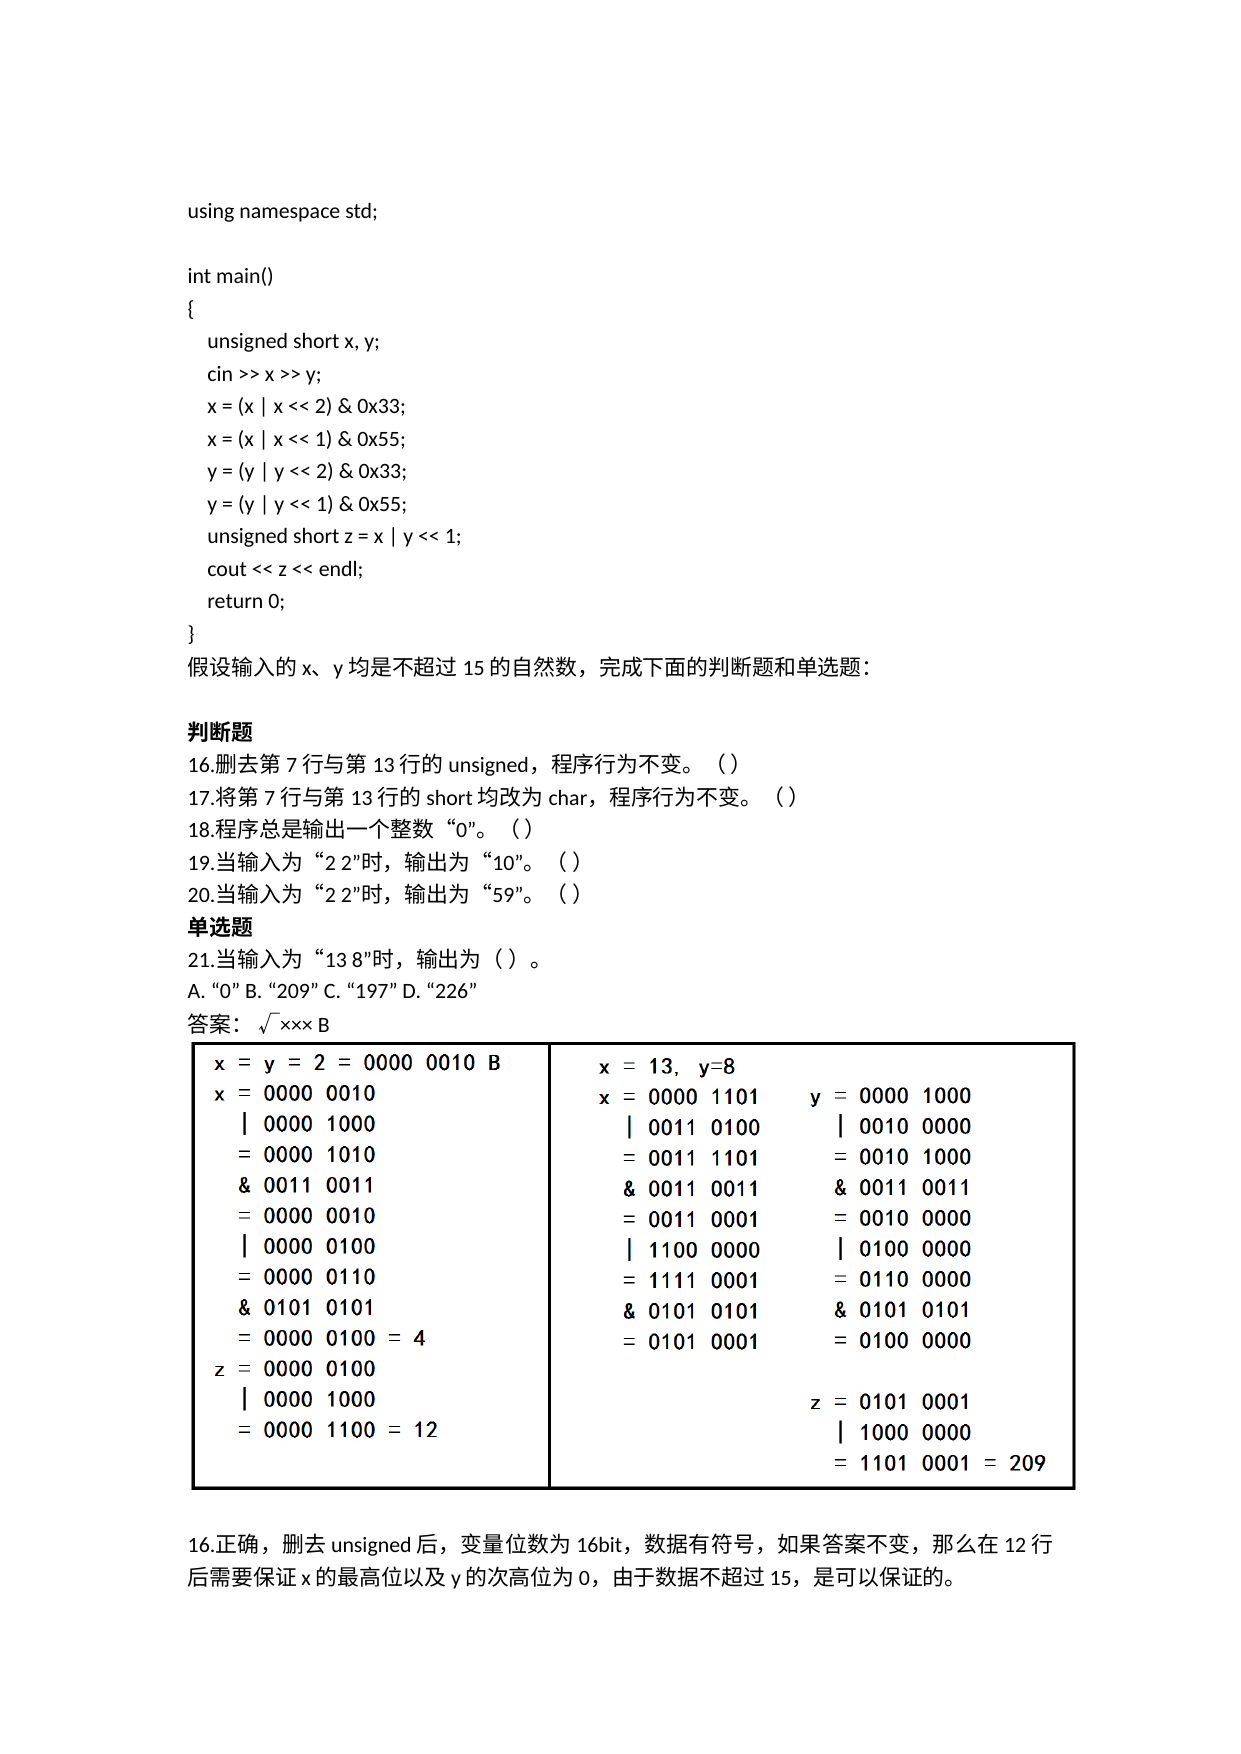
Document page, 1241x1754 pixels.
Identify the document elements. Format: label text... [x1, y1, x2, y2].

text cin >> x >> y; [187, 357, 1053, 389]
text 18.程序总是输出一个整数“0”。（ ） [187, 812, 1053, 844]
text 17.将第 7 行与第 13 行的 short 均改为 char，程序行为不变。（ ） [187, 779, 1053, 812]
text 20.当输入为“2 2”时，输出为“59”。（ ） [187, 877, 1053, 909]
text 单选题 [187, 909, 1053, 942]
text 16.删去第 7 行与第 13 行的 unsigned，程序行为不变。（ ） [187, 747, 1053, 779]
text 21.当输入为“13 8”时，输出为（ ）。 [187, 942, 1053, 974]
text 假设输入的 x、y 均是不超过 15 的自然数，完成下面的判断题和单选题： [187, 649, 1053, 682]
text 判断题 [187, 714, 1053, 747]
text } [187, 617, 1053, 649]
text 答案： √××× B [187, 1007, 1053, 1039]
text cout << z << endl; [187, 552, 1053, 584]
text x = (x | x << 2) & 0x33; [187, 389, 1053, 422]
text x = (x | x << 1) & 0x55; [187, 422, 1053, 454]
text using namespace std; [187, 194, 1053, 227]
text int main() [187, 259, 1053, 292]
text 16.正确，删去unsigned后，变量位数为16bit，数据有符号，如果答案不变，那么在12行后需要保证x的最高位以及y的次高位为0，由于数据不超过15，是可以保证的。 [187, 1527, 1053, 1592]
text y = (y | y << 1) & 0x55; [187, 487, 1053, 519]
text unsigned short x, y; [187, 324, 1053, 357]
text 19.当输入为“2 2”时，输出为“10”。（ ） [187, 844, 1053, 877]
text return 0; [187, 584, 1053, 617]
text { [187, 292, 1053, 324]
text y = (y | y << 2) & 0x33; [187, 454, 1053, 487]
text A. “0” B. “209” C. “197” D. “226” [187, 974, 1053, 1007]
text unsigned short z = x | y << 1; [187, 519, 1053, 552]
picture [187, 1039, 1084, 1495]
